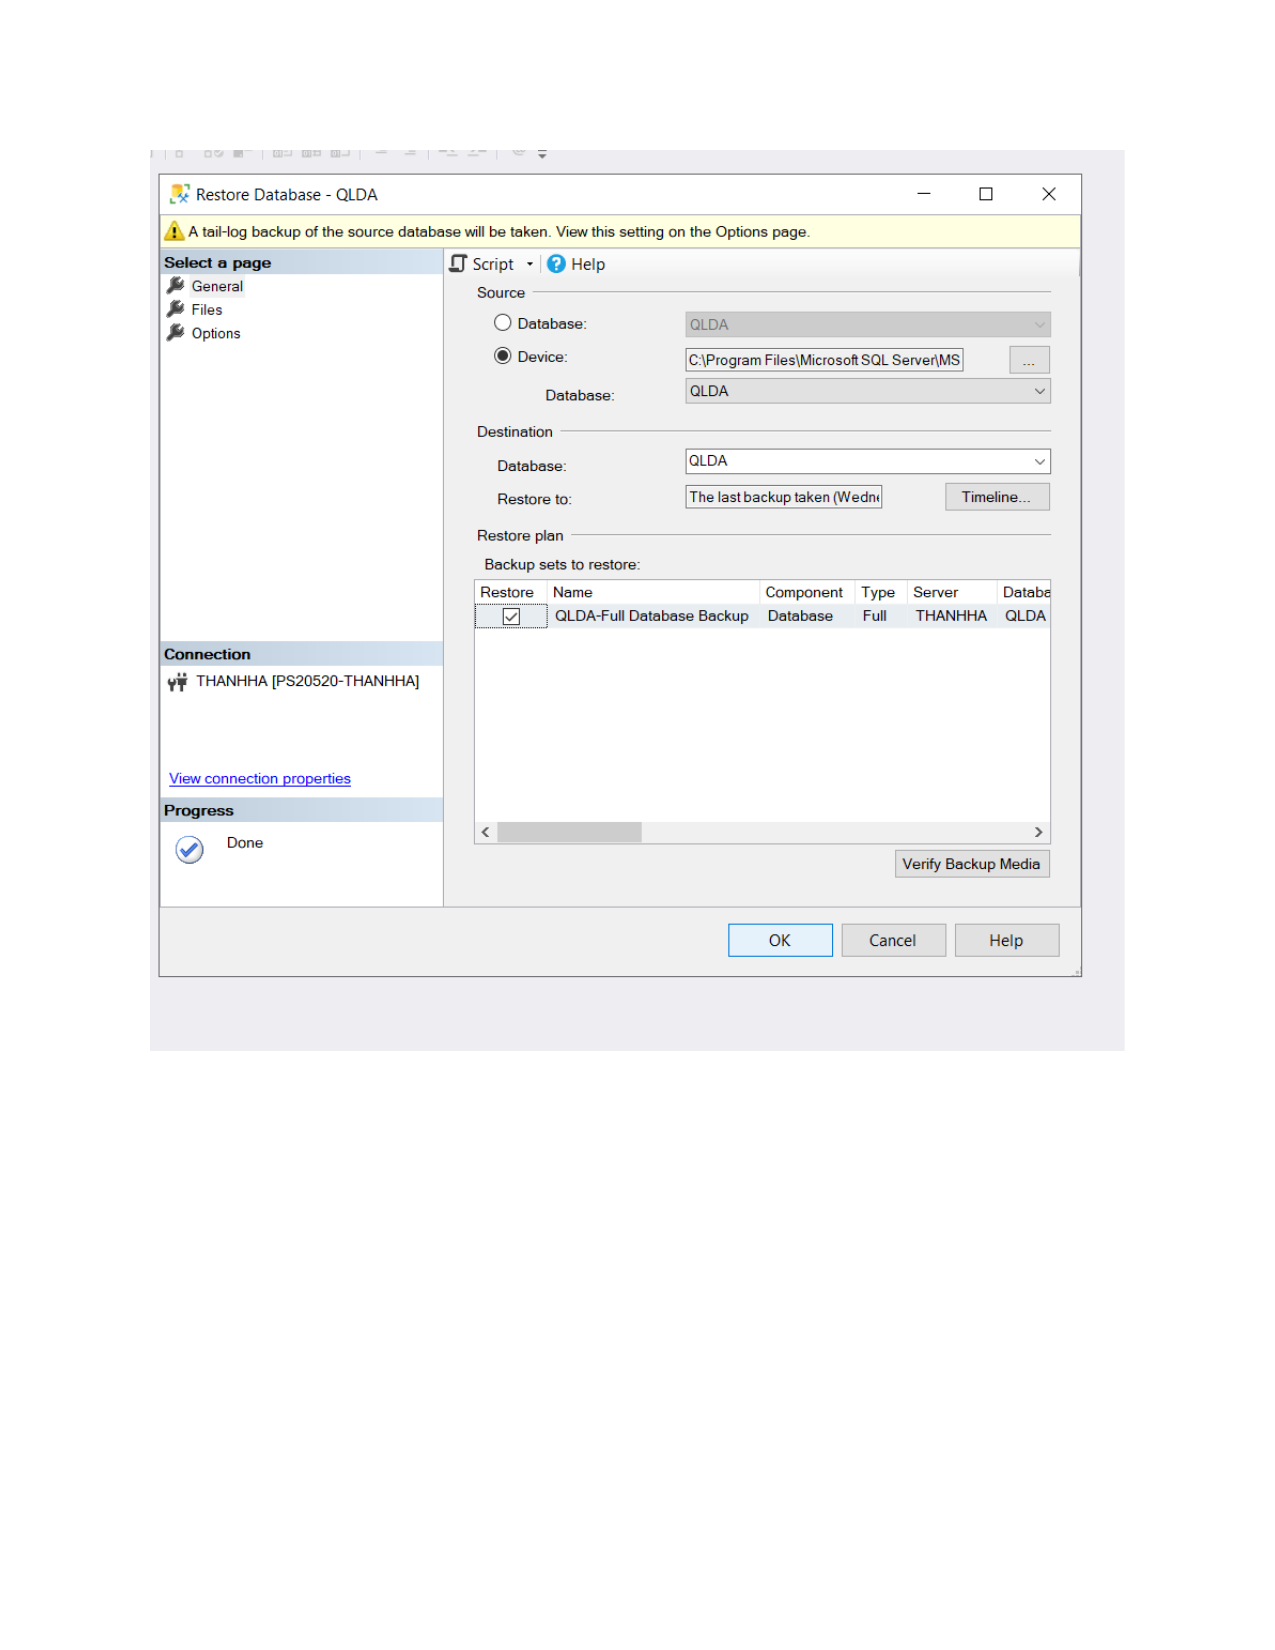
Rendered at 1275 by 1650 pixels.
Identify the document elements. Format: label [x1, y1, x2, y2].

picture [150, 150, 1125, 1051]
